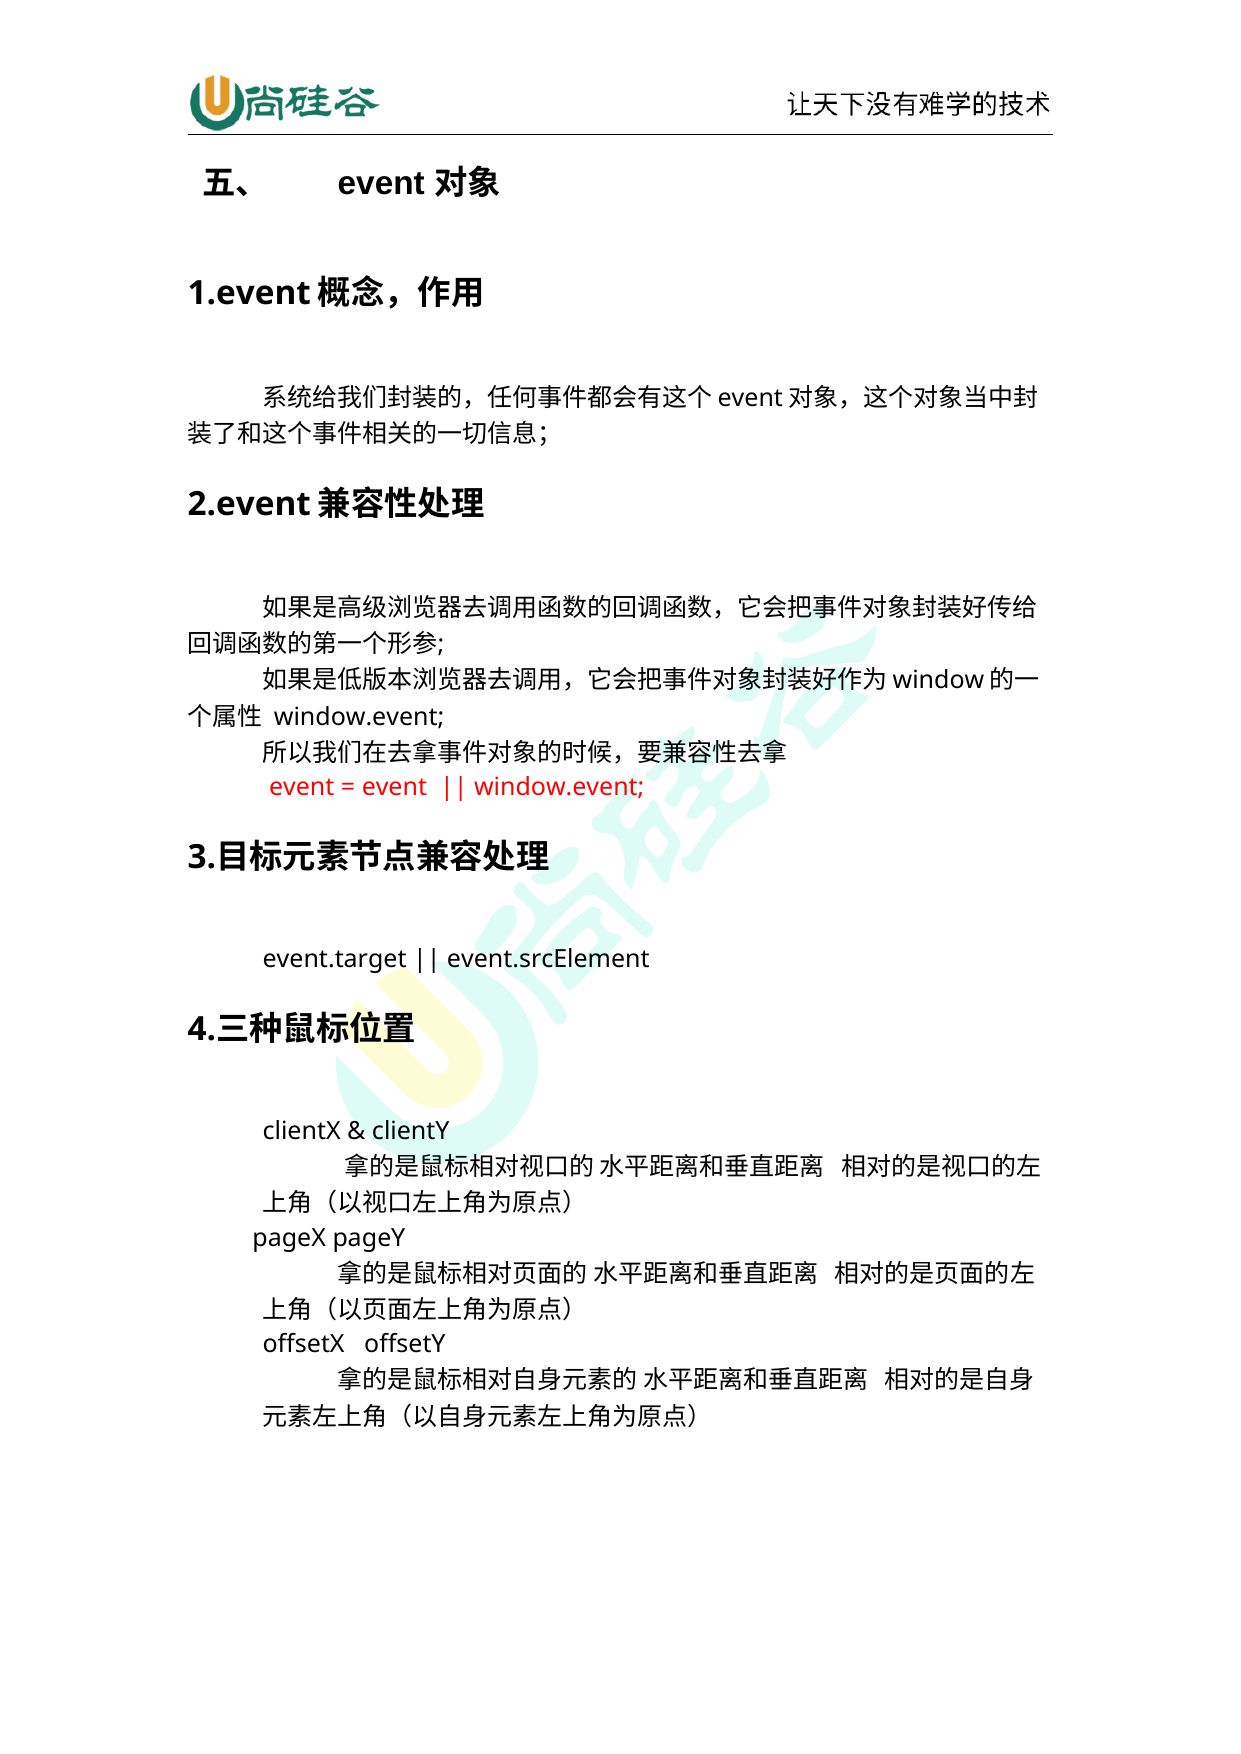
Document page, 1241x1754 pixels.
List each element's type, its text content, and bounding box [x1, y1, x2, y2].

text event.target || event.srcElement [187, 941, 1053, 975]
text 拿的是鼠标相对视口的 水平距离和垂直距离 相对的是视口的左上角（以视口左上角为原点） [262, 1147, 1053, 1219]
text 拿的是鼠标相对自身元素的 水平距离和垂直距离 相对的是自身元素左上角（以自身元素左上角为原点） [262, 1360, 1053, 1432]
text clientX & clientY [187, 1113, 1053, 1147]
subtitle 4.三种鼠标位置 [187, 1002, 1053, 1050]
text 拿的是鼠标相对页面的 水平距离和垂直距离 相对的是页面的左上角（以页面左上角为原点） [262, 1253, 1053, 1326]
subtitle 3.目标元素节点兼容处理 [187, 830, 1053, 878]
text 如果是低版本浏览器去调用，它会把事件对象封装好作为window的一个属性 window.event; [187, 660, 1053, 732]
text offsetX offsetY [187, 1326, 1053, 1360]
text 如果是高级浏览器去调用函数的回调函数，它会把事件对象封装好传给回调函数的第一个形参; [187, 587, 1053, 660]
subtitle 1.event概念，作用 [187, 266, 1053, 314]
text 系统给我们封装的，任何事件都会有这个event对象，这个对象当中封装了和这个事件相关的一切信息； [187, 377, 1053, 449]
subtitle 2.event兼容性处理 [187, 477, 1053, 525]
picture [187, 73, 1053, 132]
text 所以我们在去拿事件对象的时候，要兼容性去拿 [187, 732, 1053, 769]
subtitle event 对象 [202, 156, 1053, 204]
text pageX pageY [187, 1219, 1053, 1253]
text event = event || window.event; [187, 769, 1053, 803]
